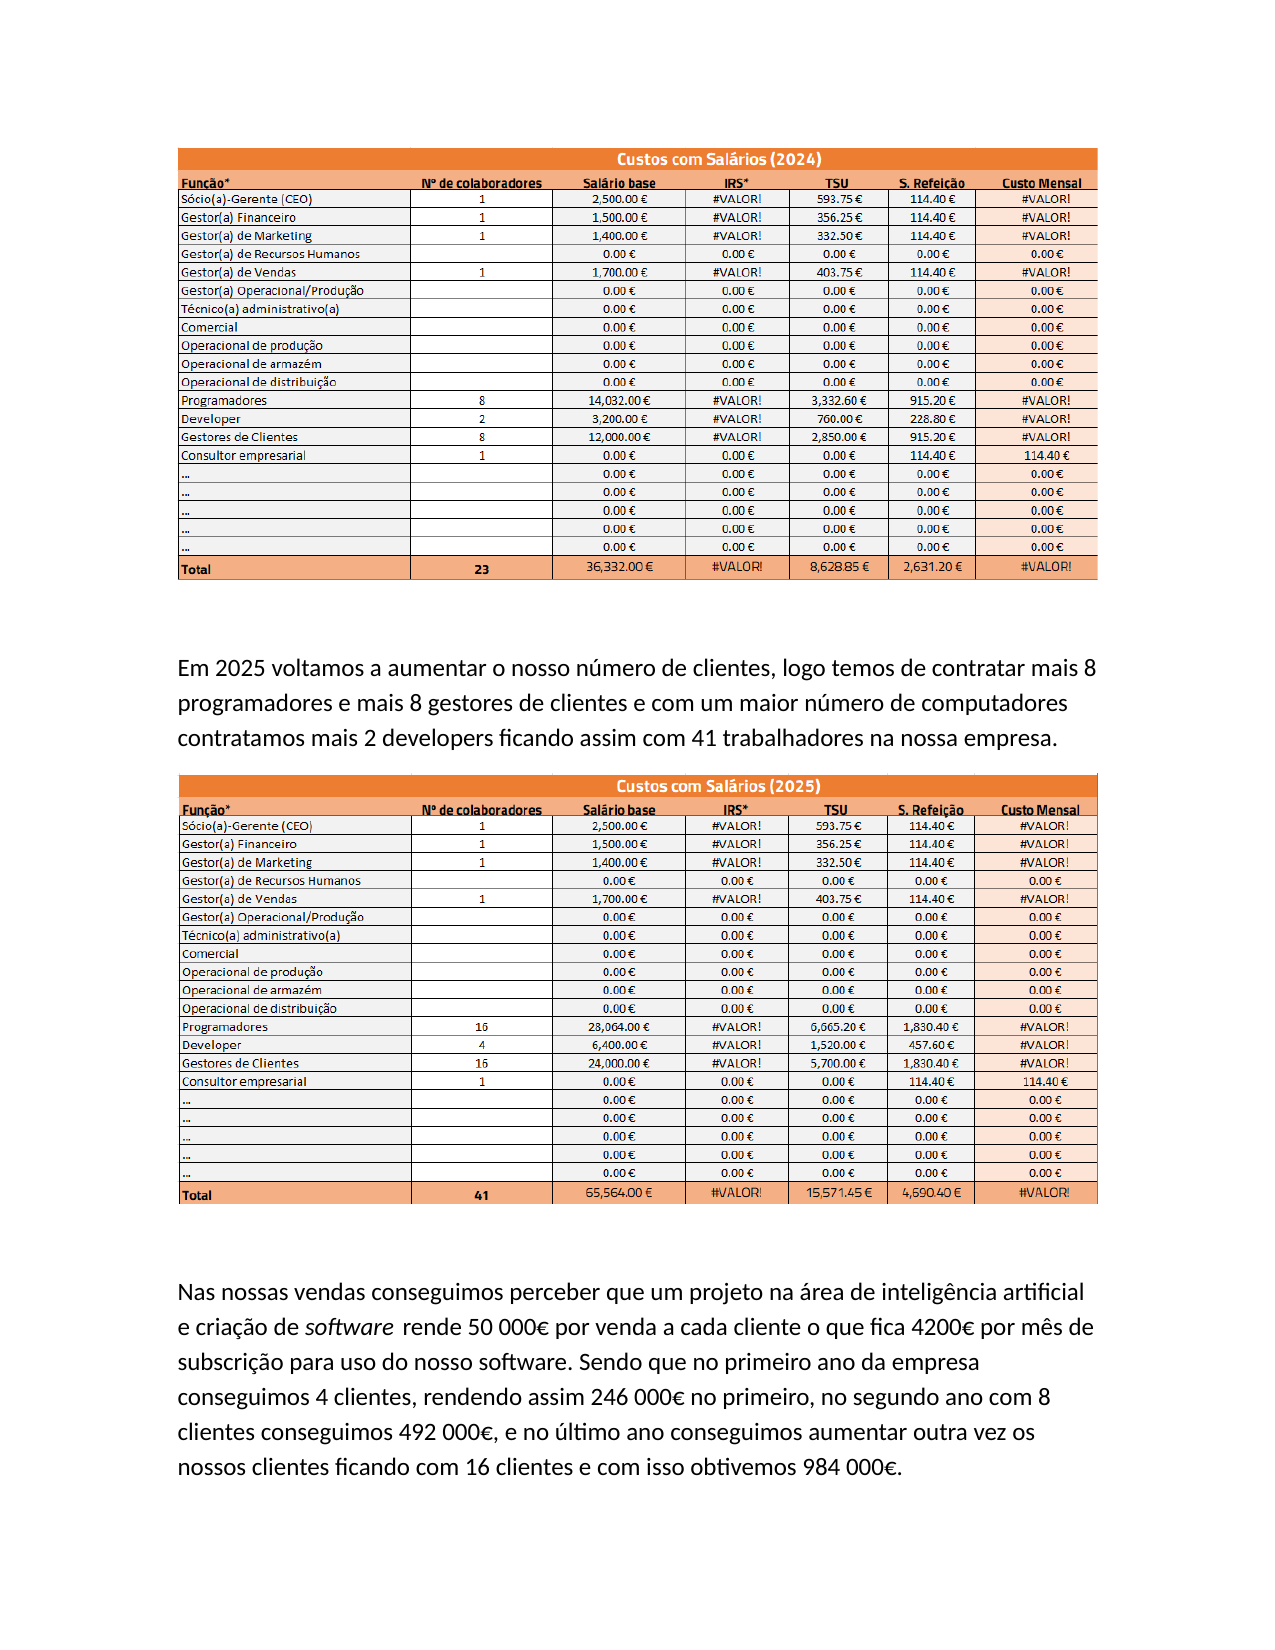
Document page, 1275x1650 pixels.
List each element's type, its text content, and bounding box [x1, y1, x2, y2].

picture [177, 147, 1098, 580]
picture [177, 773, 1098, 1204]
text Em 2025 voltamos a aumentar o nosso número de clientes, logo temos de contratar mais 8 programadores e mais 8 gestores de clientes e com um maior número de computadores contratamos mais 2 developers ficando assim com 41 trabalhadores na nossa empresa. [177, 652, 1098, 753]
text Nas nossas vendas conseguimos perceber que um projeto na área de inteligência artificial e criação de software rende 50 000€ por venda a cada cliente o que fica 4200€ por mês de subscrição para uso do nosso software. Sendo que no primeiro ano da empresa conseguimos 4 clientes, rendendo assim 246 000€ no primeiro, no segundo ano com 8 clientes conseguimos 492 000€, e no último ano conseguimos aumentar outra vez os nossos clientes ficando com 16 clientes e com isso obtivemos 984 000€. [177, 1276, 1098, 1482]
